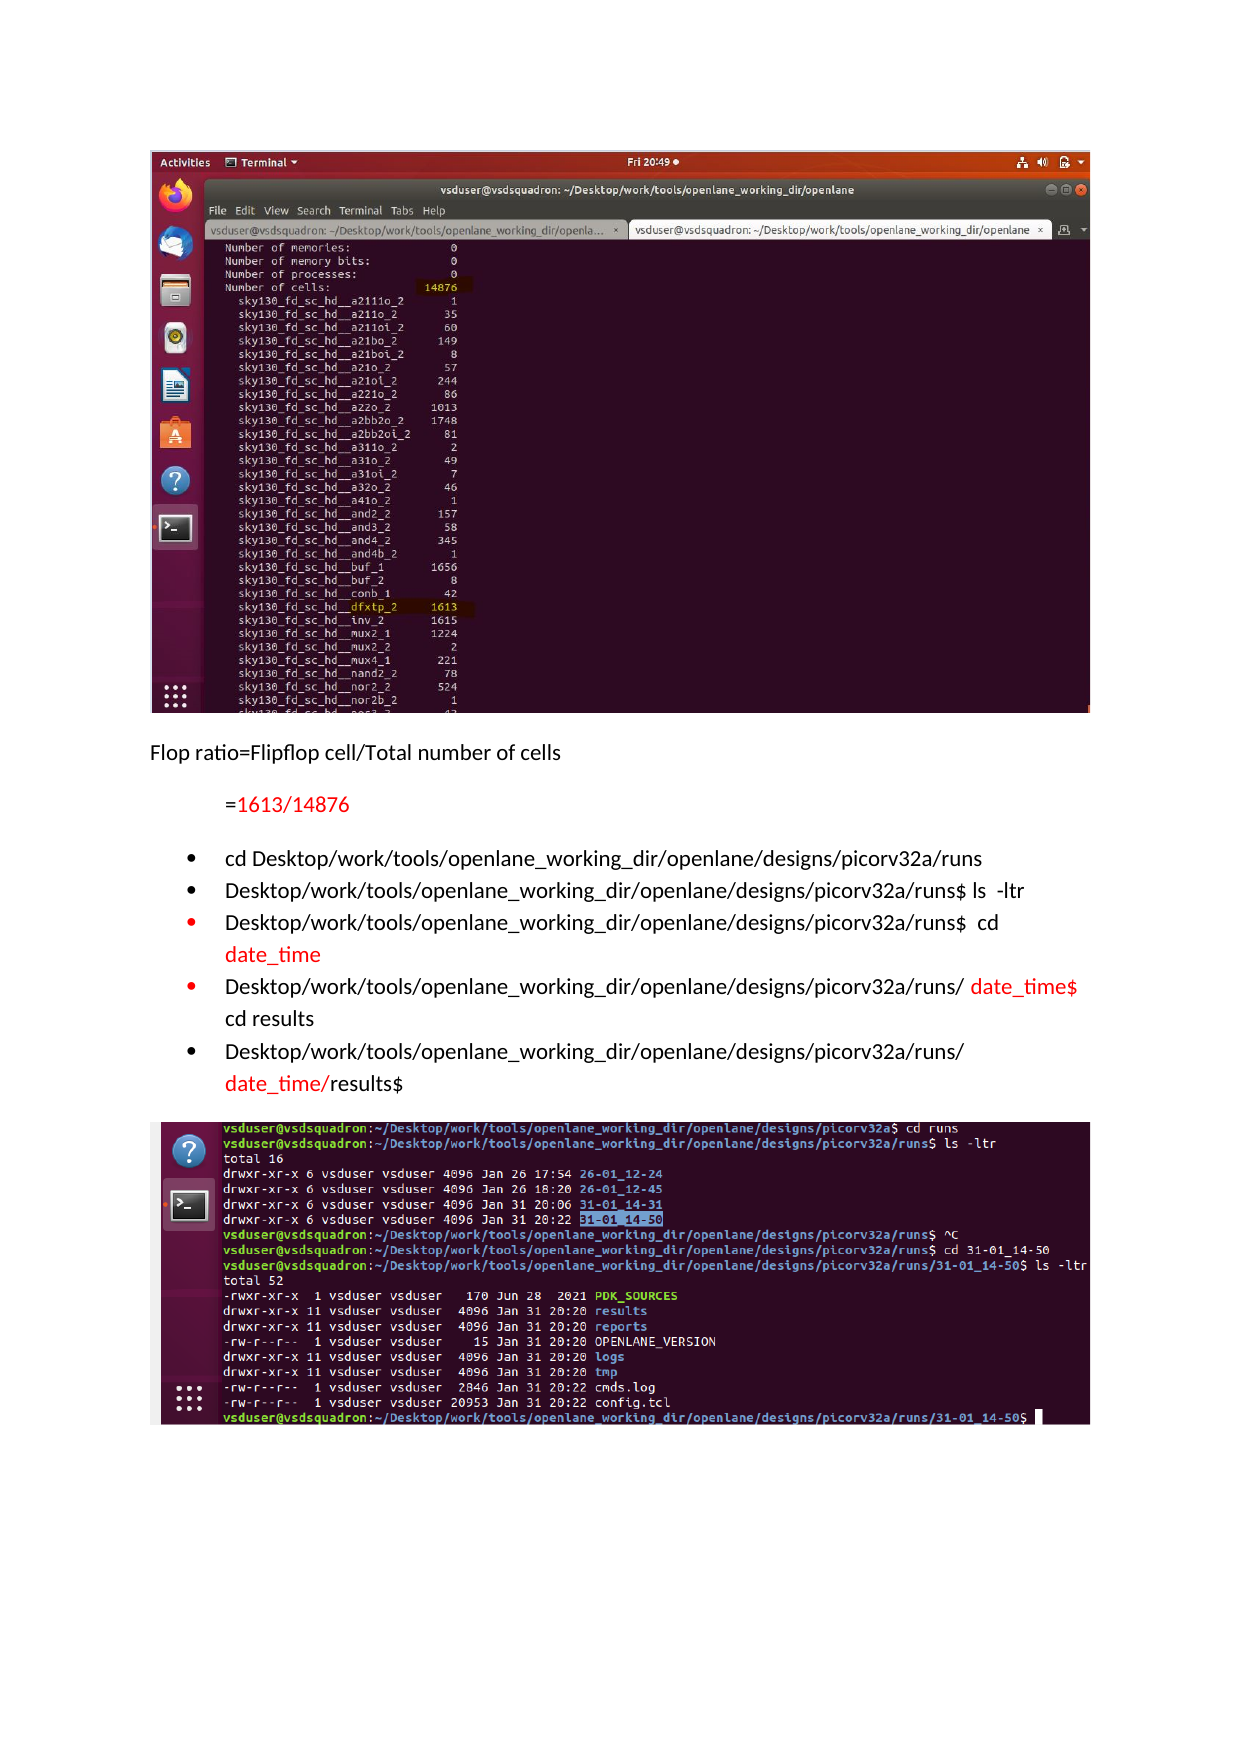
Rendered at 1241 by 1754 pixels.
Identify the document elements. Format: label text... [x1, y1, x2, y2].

picture [150, 1122, 1091, 1425]
list Desktop/work/tools/openlane_working_dir/openlane/designs/picorv32a/runs$ cd date_time [187, 908, 1090, 968]
text =1613/14876 [150, 791, 1090, 819]
picture [150, 150, 1091, 713]
list cd Desktop/work/tools/openlane_working_dir/openlane/designs/picorv32a/runs [187, 844, 1090, 872]
text Flop ratio=Flipflop cell/Total number of cells [150, 738, 1090, 766]
list Desktop/work/tools/openlane_working_dir/openlane/designs/picorv32a/runs/ date_time$ cd results [187, 972, 1090, 1033]
list Desktop/work/tools/openlane_working_dir/openlane/designs/picorv32a/runs$ ls -ltr [187, 876, 1090, 904]
list Desktop/work/tools/openlane_working_dir/openlane/designs/picorv32a/runs/ date_time/results$ [187, 1037, 1090, 1097]
